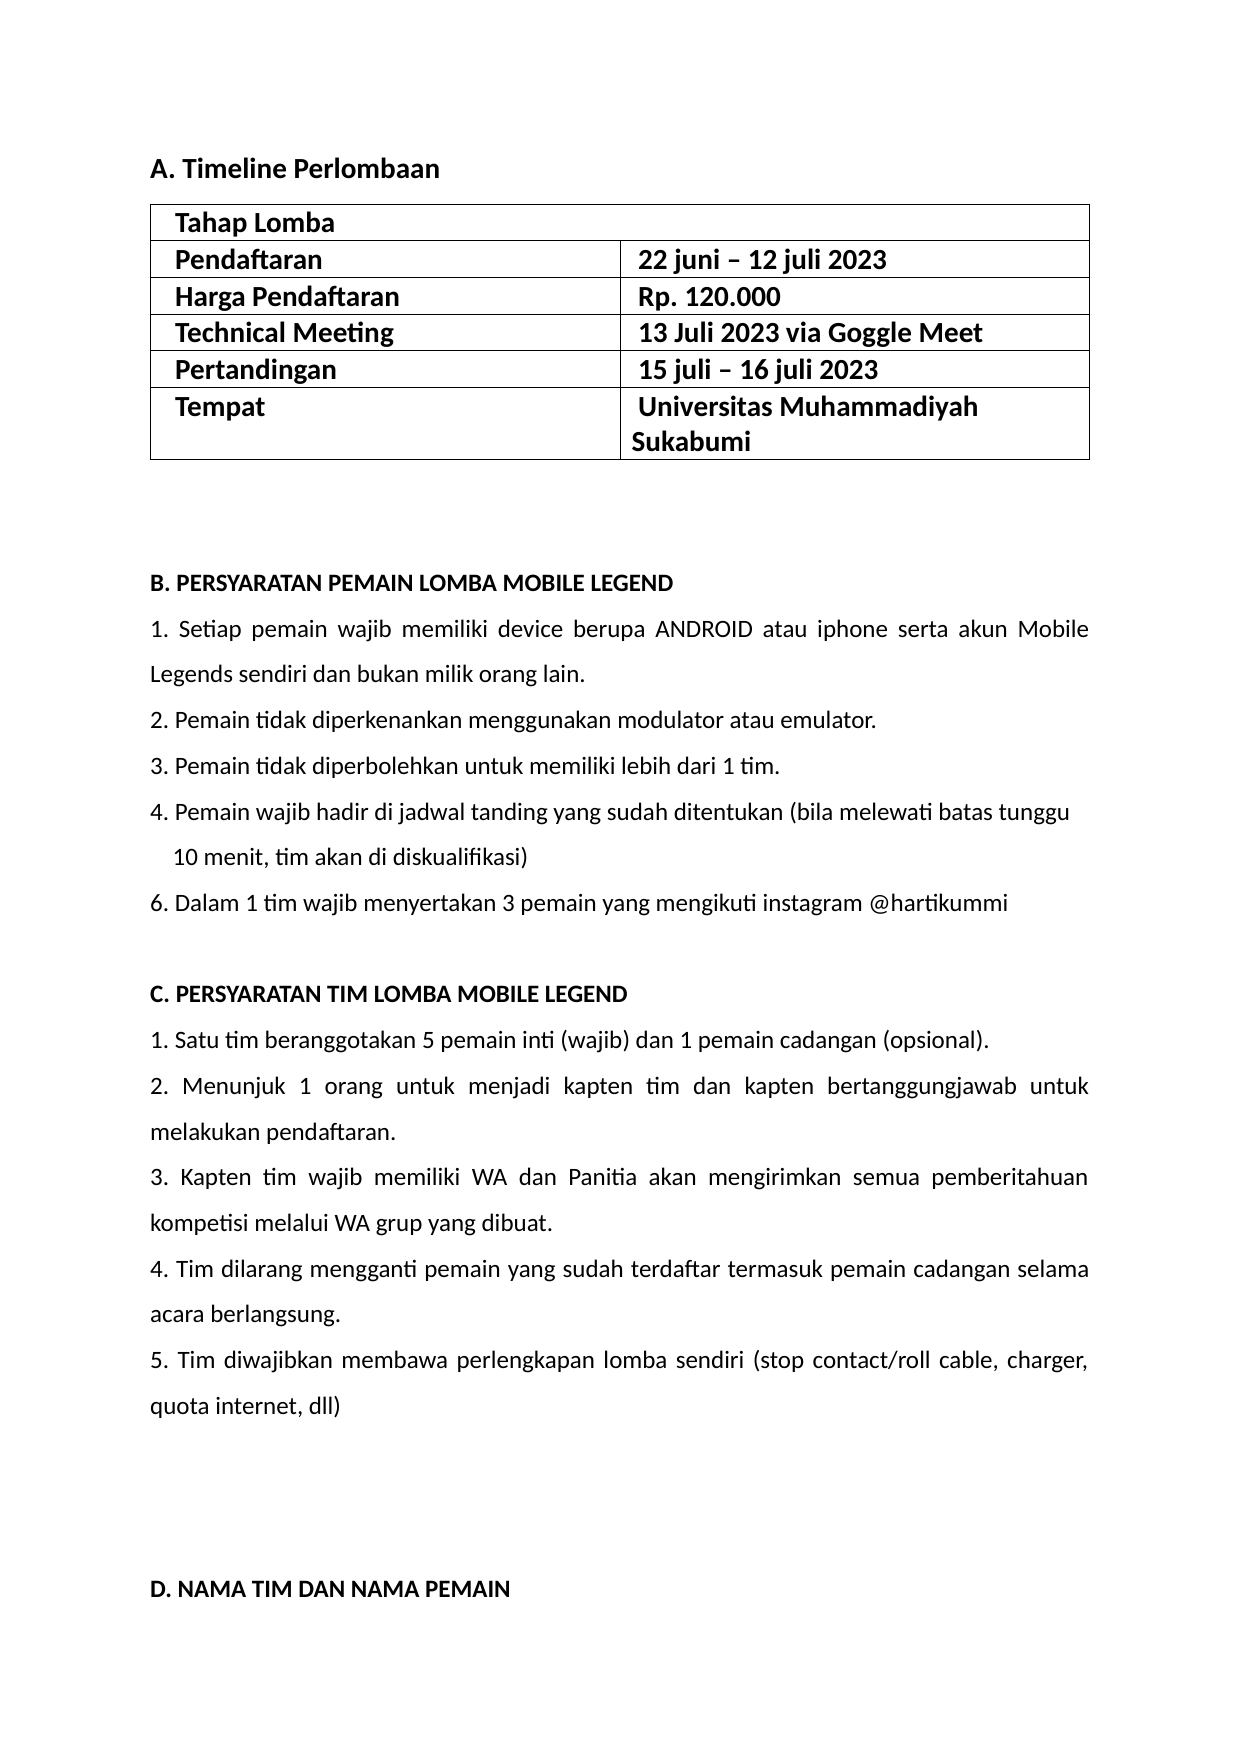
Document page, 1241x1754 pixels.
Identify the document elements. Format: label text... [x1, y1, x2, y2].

text B. PERSYARATAN PEMAIN LOMBA MOBILE LEGEND [150, 567, 1090, 597]
text 6. Dalam 1 tim wajib menyertakan 3 pemain yang mengikuti instagram @hartikummi [150, 887, 1090, 918]
table_cell 13 Juli 2023 via Goggle Meet [621, 315, 1089, 350]
table_cell 22 juni – 12 juli 2023 [621, 241, 1089, 277]
text A. Timeline Perlombaan [150, 150, 1090, 186]
table_cell Technical Meeting [151, 315, 620, 350]
table_cell Rp. 120.000 [621, 278, 1089, 313]
text 2. Menunjuk 1 orang untuk menjadi kapten tim dan kapten bertanggungjawab untuk melakukan pendaftaran. [150, 1070, 1090, 1146]
table_cell 15 juli – 16 juli 2023 [621, 351, 1089, 387]
table_cell Pendaftaran [151, 241, 620, 277]
text D. NAMA TIM DAN NAMA PEMAIN [150, 1573, 1090, 1603]
text 3. Kapten tim wajib memiliki WA dan Panitia akan mengirimkan semua pemberitahuan kompetisi melalui WA grup yang dibuat. [150, 1161, 1090, 1238]
text C. PERSYARATAN TIM LOMBA MOBILE LEGEND [150, 978, 1090, 1009]
text 4. Tim dilarang mengganti pemain yang sudah terdaftar termasuk pemain cadangan selama acara berlangsung. [150, 1253, 1090, 1329]
table_cell Harga Pendaftaran [151, 278, 620, 313]
text 4. Pemain wajib hadir di jadwal tanding yang sudah ditentukan (bila melewati batas tunggu [150, 796, 1090, 826]
text 1. Setiap pemain wajib memiliki device berupa ANDROID atau iphone serta akun Mobile Legends sendiri dan bukan milik orang lain. [150, 613, 1090, 689]
text 1. Satu tim beranggotakan 5 pemain inti (wajib) dan 1 pemain cadangan (opsional). [150, 1024, 1090, 1055]
table_cell Pertandingan [151, 351, 620, 387]
text 10 menit, tim akan di diskualifikasi) [150, 841, 1090, 872]
text 3. Pemain tidak diperbolehkan untuk memiliki lebih dari 1 tim. [150, 750, 1090, 780]
text 2. Pemain tidak diperkenankan menggunakan modulator atau emulator. [150, 704, 1090, 735]
table_cell Tempat [151, 388, 620, 459]
table_header Tahap Lomba [151, 205, 1089, 240]
table_cell Universitas Muhammadiyah Sukabumi [621, 388, 1089, 459]
text 5. Tim diwajibkan membawa perlengkapan lomba sendiri (stop contact/roll cable, charger, quota internet, dll) [150, 1344, 1090, 1421]
